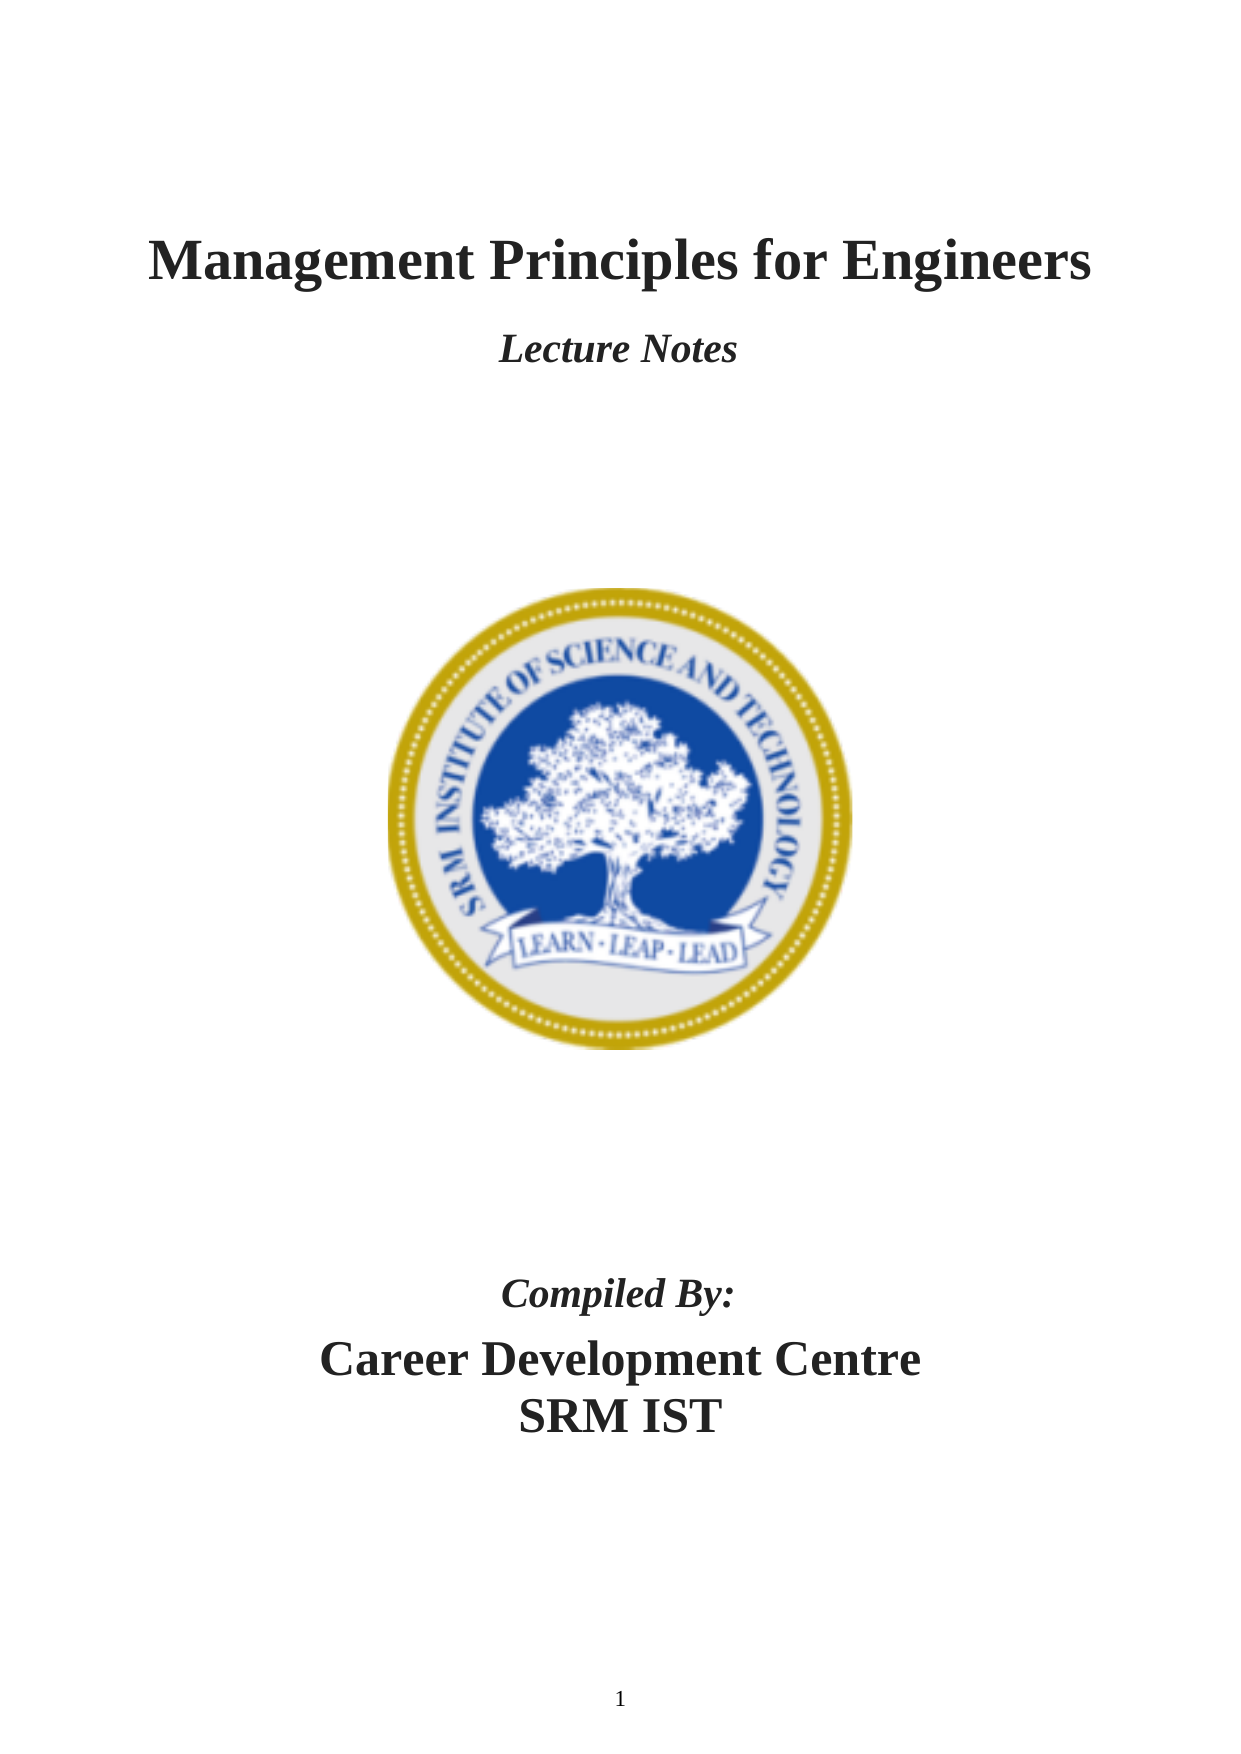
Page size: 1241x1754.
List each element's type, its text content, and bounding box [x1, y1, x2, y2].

text Compiled By: [105, 1268, 1135, 1316]
text SRM IST [105, 1386, 1135, 1443]
text Management Principles for Engineers [105, 225, 1135, 292]
picture [387, 588, 853, 1050]
text Career Development Centre [105, 1328, 1135, 1386]
text Lecture Notes [105, 323, 1135, 371]
